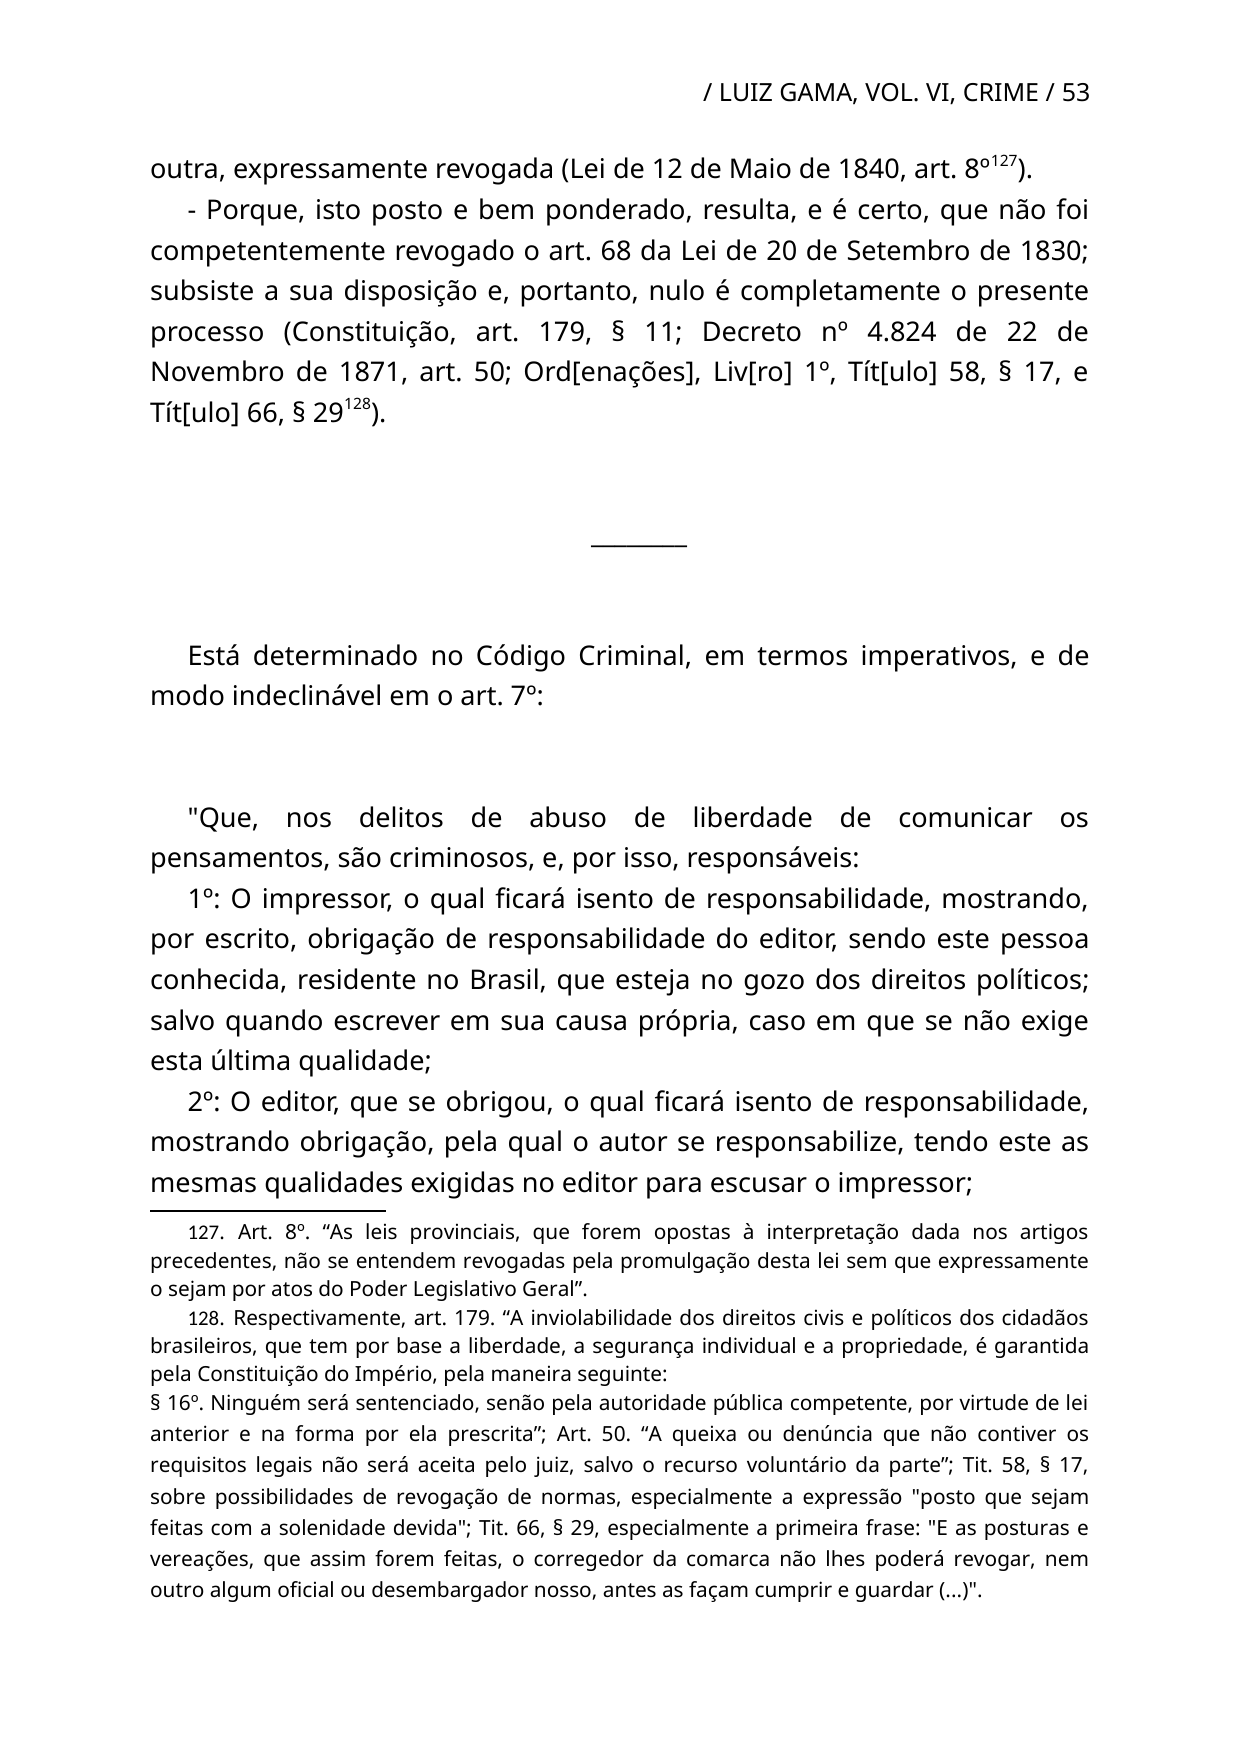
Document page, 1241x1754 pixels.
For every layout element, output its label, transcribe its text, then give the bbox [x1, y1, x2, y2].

text - Porque, isto posto e bem ponderado, resulta, e é certo, que não foi competentemente revogado o art. 68 da Lei de 20 de Setembro de 1830; subsiste a sua disposição e, portanto, nulo é completamente o presente processo (Constituição, art. 179, § 11; Decreto nº 4.824 de 22 de Novembro de 1871, art. 50; Ord[enações], Liv[ro] 1º, Tít[ulo] 58, § 17, e Tít[ulo] 66, § 29). [150, 191, 1090, 430]
text ________ [150, 515, 1090, 552]
text "Que, nos delitos de abuso de liberdade de comunicar os pensamentos, são criminosos, e, por isso, responsáveis: [150, 798, 1090, 876]
text Está determinado no Código Criminal, em termos imperativos, e de modo indeclinável em o art. 7º: [150, 636, 1090, 714]
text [150, 150, 1090, 187]
text 1º: O impressor, o qual ficará isento de responsabilidade, mostrando, por escrito, obrigação de responsabilidade do editor, sendo este pessoa conhecida, residente no Brasil, que esteja no gozo dos direitos políticos; salvo quando escrever em sua causa própria, caso em que se não exige esta última qualidade; [150, 879, 1090, 1078]
text 2º: O editor, que se obrigou, o qual ficará isento de responsabilidade, mostrando obrigação, pela qual o autor se responsabilize, tendo este as mesmas qualidades exigidas no editor para escusar o impressor; [150, 1082, 1090, 1200]
